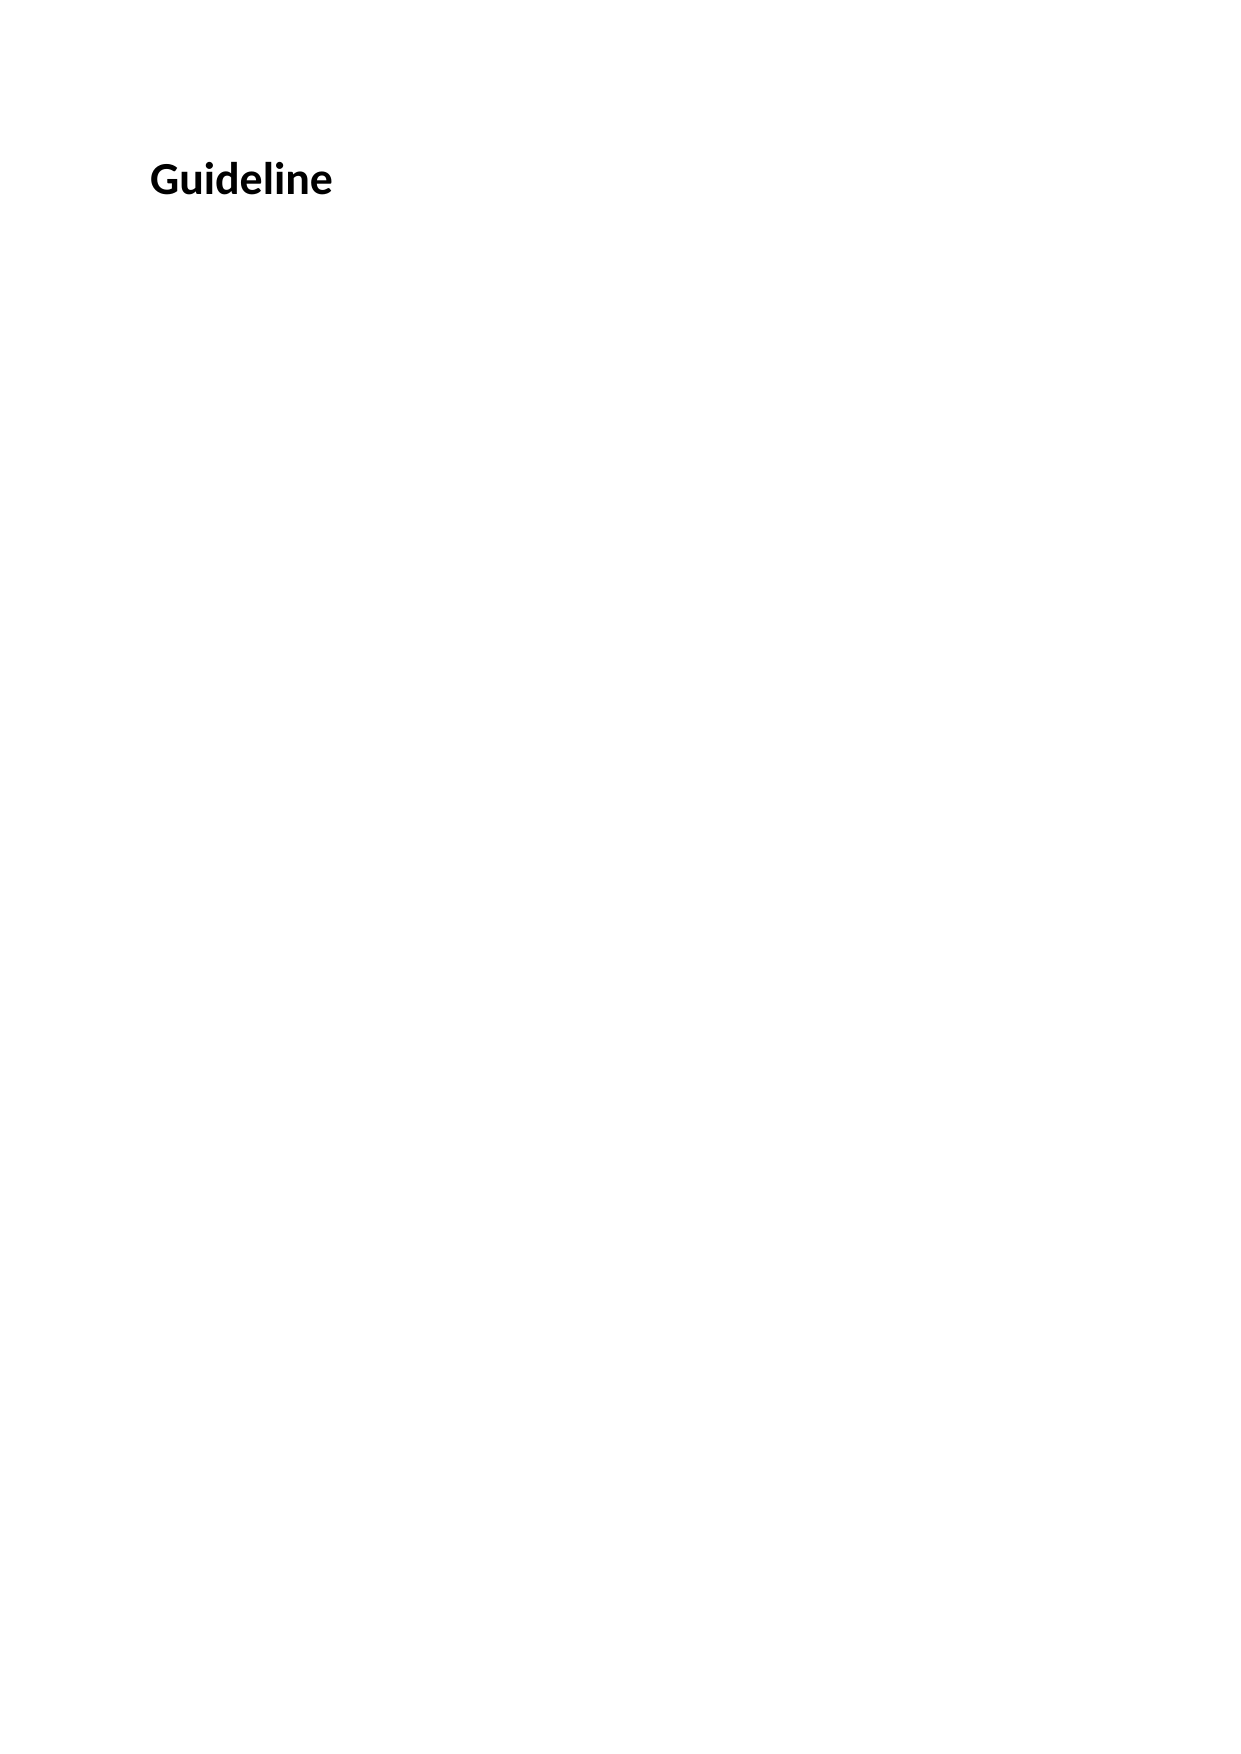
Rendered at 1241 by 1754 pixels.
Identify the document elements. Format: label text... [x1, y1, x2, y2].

text Guideline [150, 150, 1090, 206]
